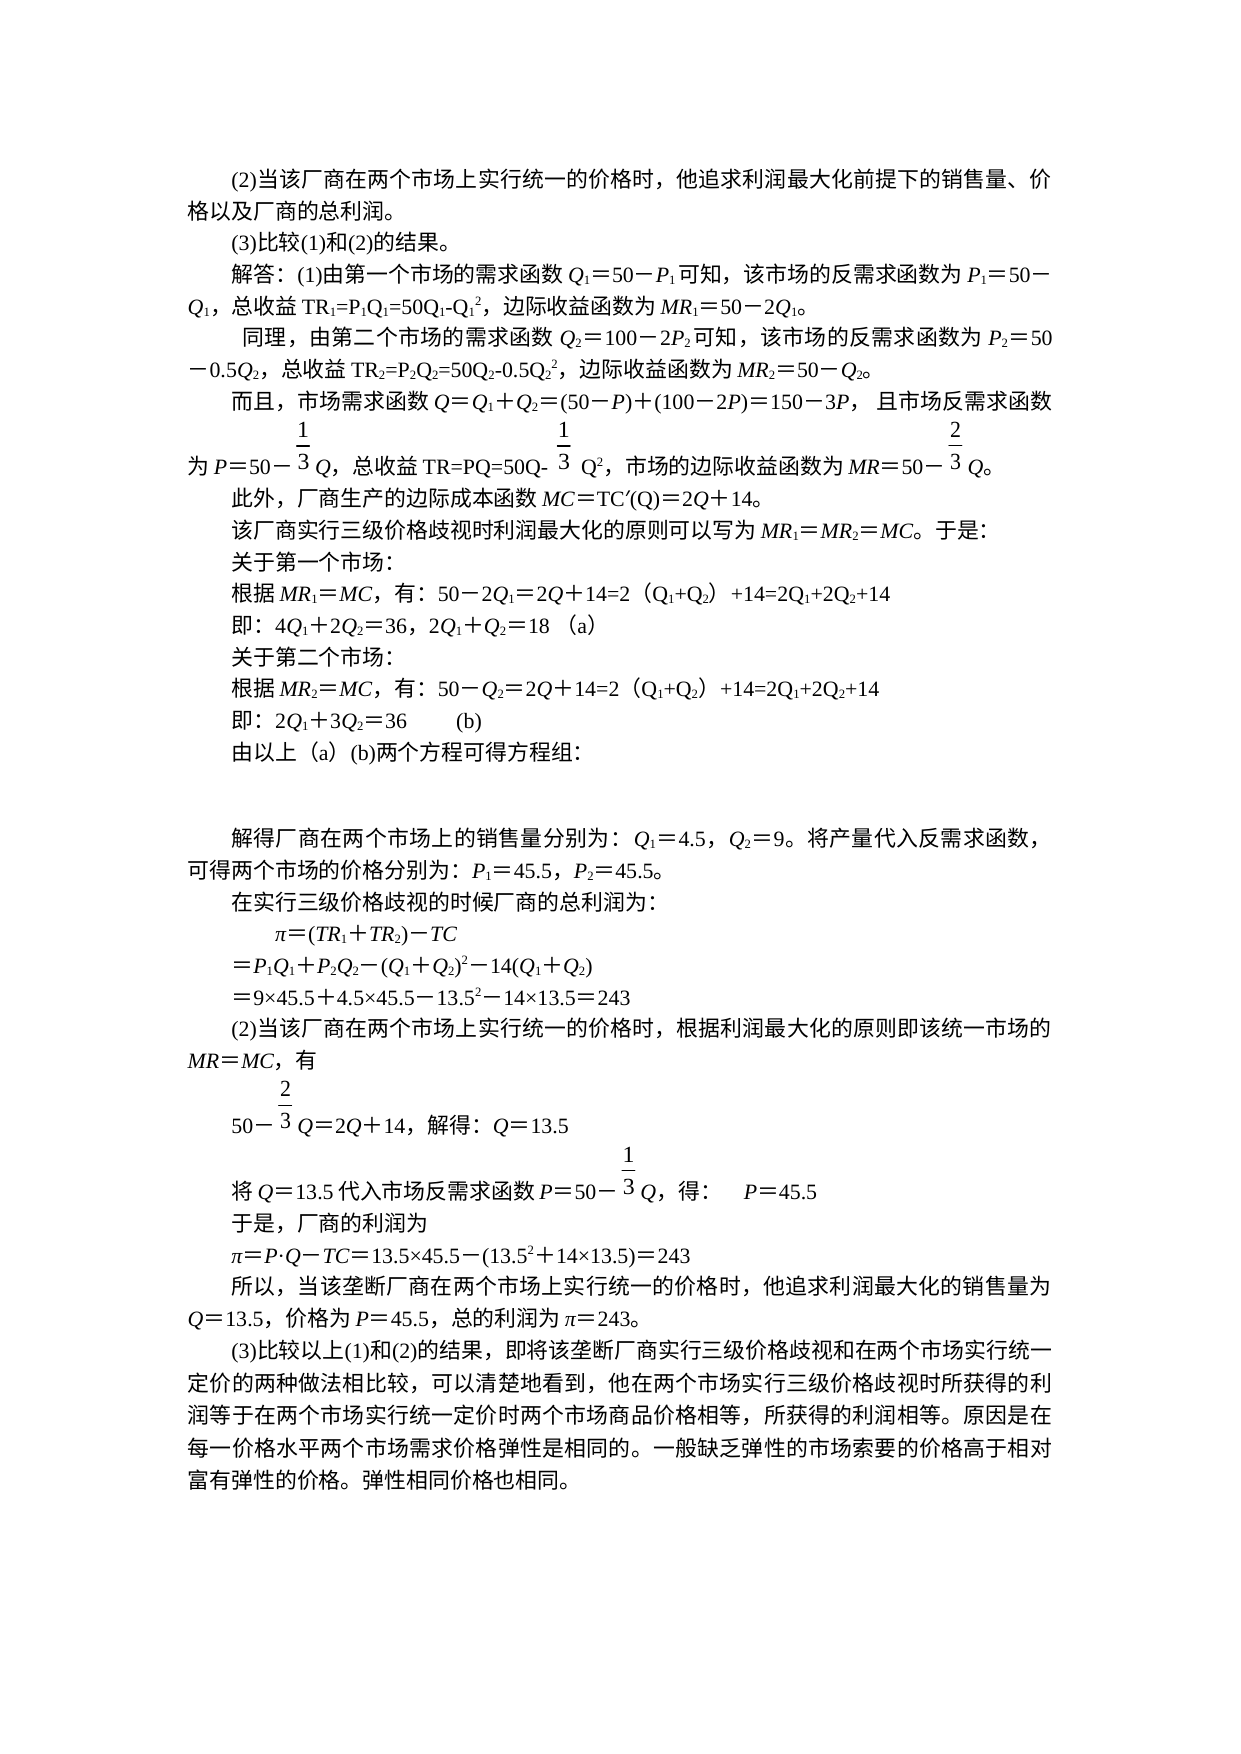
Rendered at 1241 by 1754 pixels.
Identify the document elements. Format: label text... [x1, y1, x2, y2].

text 关于第一个市场： [187, 544, 1053, 576]
text 解答：(1)由第一个市场的需求函数Q1＝50－P1可知，该市场的反需求函数为P1＝50－Q1，总收益TR1=P1Q1=50Q1-Q12，边际收益函数为MR1＝50－2Q1。 [187, 257, 1053, 320]
text (2)当该厂商在两个市场上实行统一的价格时，根据利润最大化的原则即该统一市场的MR＝MC，有 [187, 1011, 1053, 1074]
text 根据MR2＝MC，有：50－Q2＝2Q＋14=2（Q1+Q2）+14=2Q1+2Q2+14 [187, 671, 1053, 703]
text 50－Q＝2Q＋14，解得：Q＝13.5 [187, 1074, 1053, 1140]
text ＝P1Q1＋P2Q2－(Q1＋Q2)2－14(Q1＋Q2) [187, 948, 1053, 979]
text 即：4Q1＋2Q2＝36，2Q1＋Q2＝18 （a） [187, 608, 1053, 639]
text 该厂商实行三级价格歧视时利润最大化的原则可以写为MR1＝MR2＝MC。于是： [187, 513, 1053, 544]
text 在实行三级价格歧视的时候厂商的总利润为： [187, 884, 1053, 916]
text 于是，厂商的利润为 [187, 1206, 1053, 1238]
text 此外，厂商生产的边际成本函数MC＝TC′(Q)＝2Q＋14。 [187, 481, 1053, 513]
text 关于第二个市场： [187, 639, 1053, 671]
text 由以上（a）(b)两个方程可得方程组： [187, 734, 1053, 796]
text 解得厂商在两个市场上的销售量分别为：Q1＝4.5，Q2＝9。将产量代入反需求函数，可得两个市场的价格分别为：P1＝45.5，P2＝45.5。 [187, 821, 1053, 884]
text (2)当该厂商在两个市场上实行统一的价格时，他追求利润最大化前提下的销售量、价格以及厂商的总利润。 [187, 162, 1053, 225]
text π＝P·Q－TC＝13.5×45.5－(13.52＋14×13.5)＝243 [187, 1238, 1053, 1269]
text 而且，市场需求函数Q＝Q1＋Q2＝(50－P)＋(100－2P)＝150－3P， 且市场反需求函数为P＝50－Q，总收益TR=PQ=50Q- Q2，市场的边际收益函数为MR＝50－Q。 [187, 384, 1053, 481]
text 同理，由第二个市场的需求函数Q2＝100－2P2可知，该市场的反需求函数为P2＝50－0.5Q2，总收益TR2=P2Q2=50Q2-0.5Q22，边际收益函数为MR2＝50－Q2。 [187, 320, 1053, 384]
text ＝9×45.5＋4.5×45.5－13.52－14×13.5＝243 [187, 979, 1053, 1011]
text 将Q＝13.5代入市场反需求函数P＝50－Q，得： P＝45.5 [187, 1140, 1053, 1206]
text 根据MR1＝MC，有：50－2Q1＝2Q＋14=2（Q1+Q2）+14=2Q1+2Q2+14 [187, 576, 1053, 608]
text (3)比较(1)和(2)的结果。 [187, 225, 1053, 257]
text 所以，当该垄断厂商在两个市场上实行统一的价格时，他追求利润最大化的销售量为Q＝13.5，价格为P＝45.5，总的利润为π＝243。 [187, 1269, 1053, 1333]
text 即：2Q1＋3Q2＝36 (b) [187, 703, 1053, 734]
text π＝(TR1＋TR2)－TC [187, 916, 1053, 948]
text (3)比较以上(1)和(2)的结果，即将该垄断厂商实行三级价格歧视和在两个市场实行统一定价的两种做法相比较，可以清楚地看到，他在两个市场实行三级价格歧视时所获得的利润等于在两个市场实行统一定价时两个市场商品价格相等，所获得的利润相等。原因是在每一价格水平两个市场需求价格弹性是相同的。一般缺乏弹性的市场索要的价格高于相对富有弹性的价格。弹性相同价格也相同。 [187, 1333, 1053, 1495]
